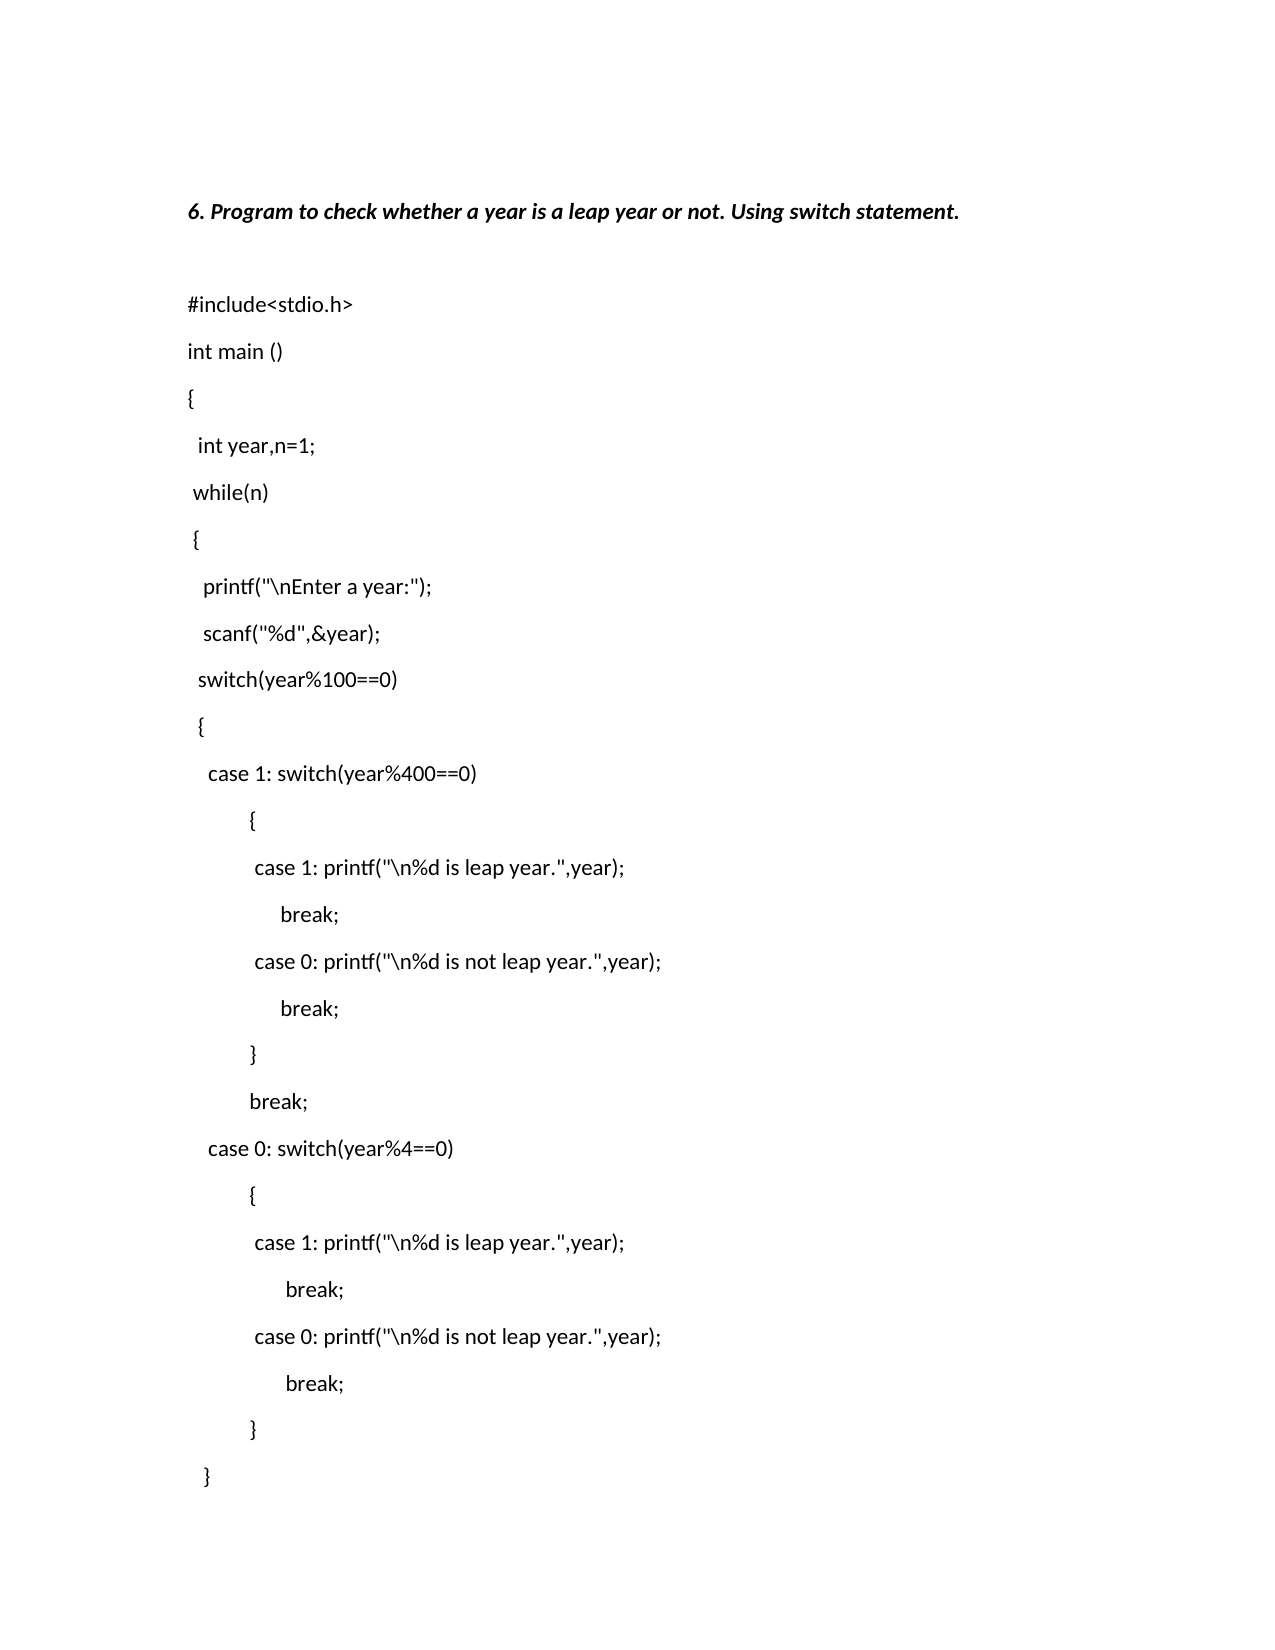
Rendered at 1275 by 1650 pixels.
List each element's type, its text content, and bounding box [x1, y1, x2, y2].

text case 0: switch(year%4==0) [187, 1134, 1125, 1162]
text case 1: switch(year%400==0) [187, 759, 1125, 787]
text } [187, 1041, 1125, 1069]
text { [187, 525, 1125, 553]
text break; [187, 900, 1125, 928]
text printf("\nEnter a year:"); [187, 572, 1125, 600]
text case 1: printf("\n%d is leap year.",year); [187, 1228, 1125, 1256]
text switch(year%100==0) [187, 666, 1125, 694]
text break; [187, 1369, 1125, 1397]
text { [187, 384, 1125, 412]
text break; [187, 1275, 1125, 1303]
text int year,n=1; [187, 431, 1125, 459]
text case 1: printf("\n%d is leap year.",year); [187, 853, 1125, 881]
text while(n) [187, 478, 1125, 506]
text 6. Program to check whether a year is a leap year or not. Using switch statement. [187, 197, 1125, 225]
text } [187, 1416, 1125, 1444]
text break; [187, 1087, 1125, 1116]
text case 0: printf("\n%d is not leap year.",year); [187, 1322, 1125, 1350]
text int main () [187, 337, 1125, 366]
text { [187, 806, 1125, 834]
text { [187, 712, 1125, 741]
text case 0: printf("\n%d is not leap year.",year); [187, 947, 1125, 975]
text { [187, 1181, 1125, 1209]
text break; [187, 994, 1125, 1022]
text #include<stdio.h> [187, 291, 1125, 319]
text } [187, 1462, 1125, 1491]
text scanf("%d",&year); [187, 619, 1125, 647]
